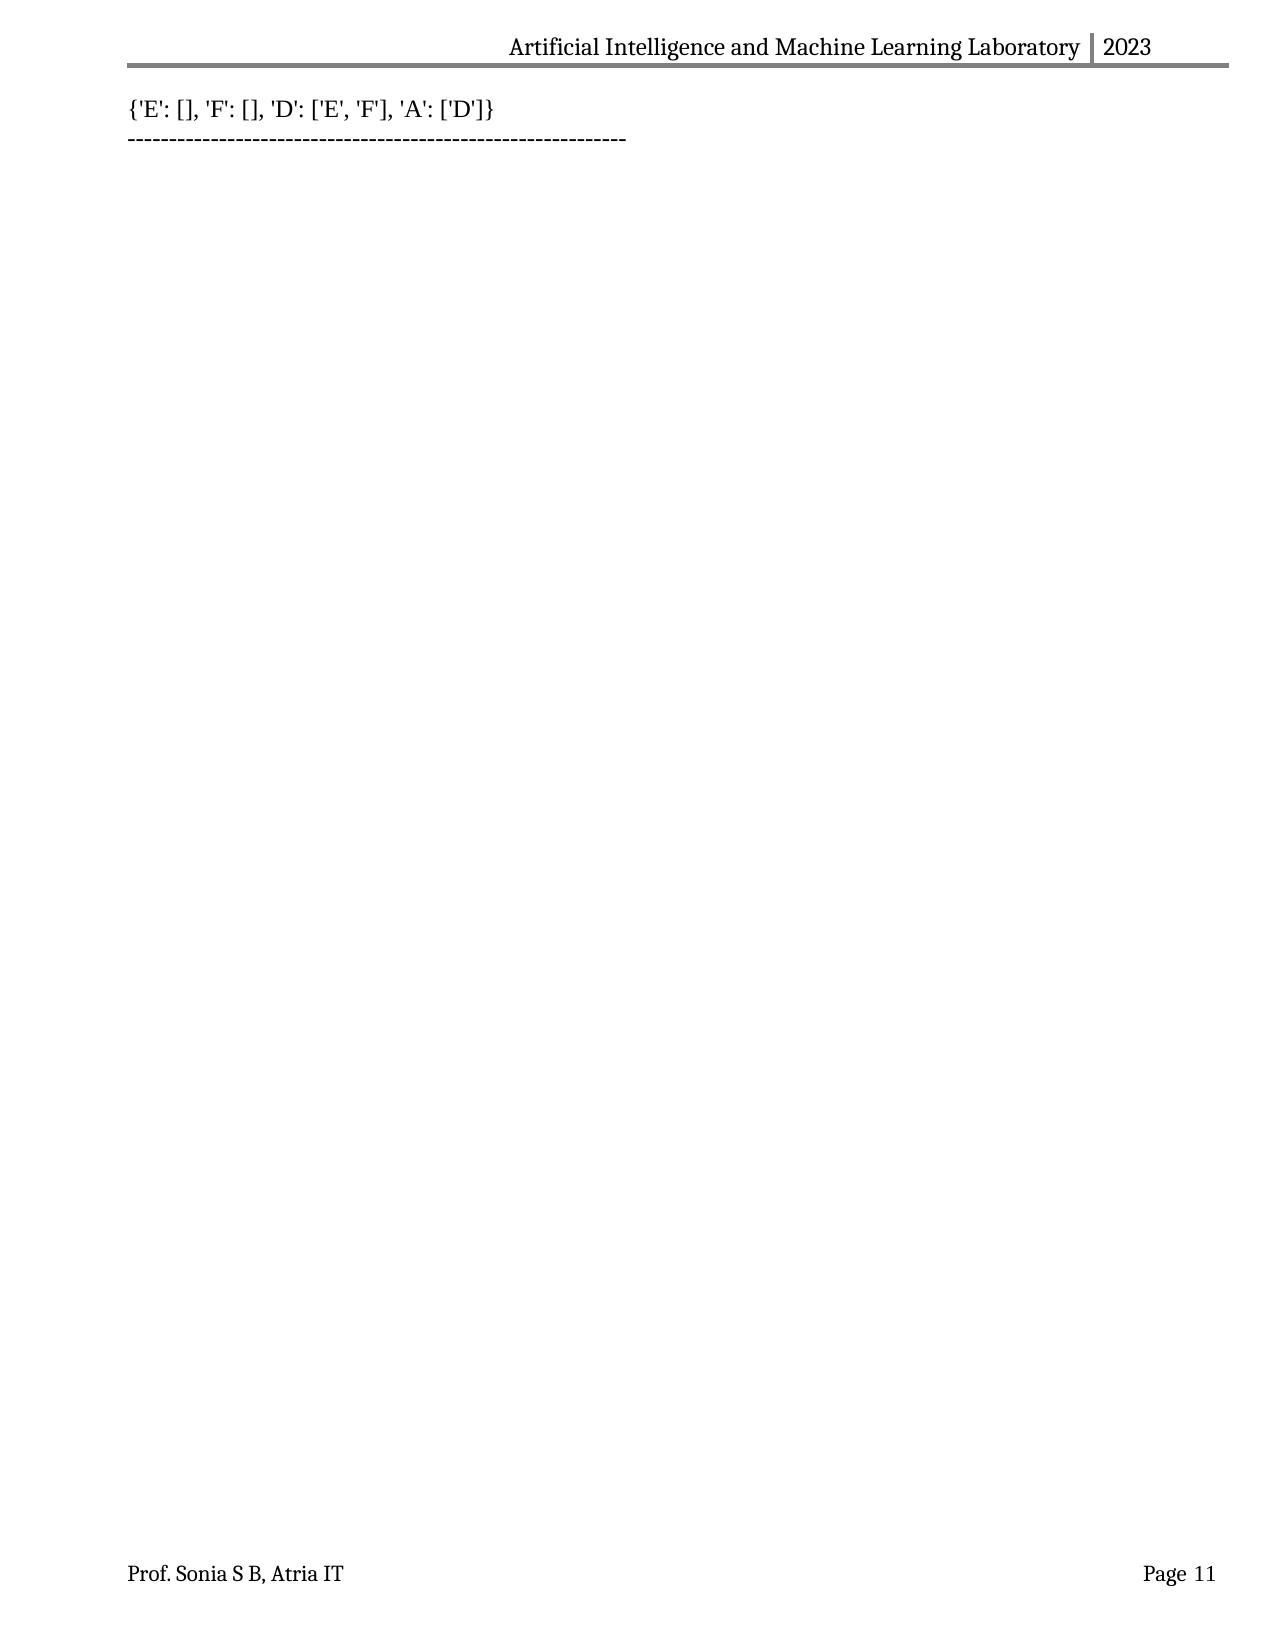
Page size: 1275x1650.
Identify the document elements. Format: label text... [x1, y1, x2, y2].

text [127, 123, 1229, 152]
text {'E': [], 'F': [], 'D': ['E', 'F'], 'A': ['D']} [127, 94, 1229, 123]
